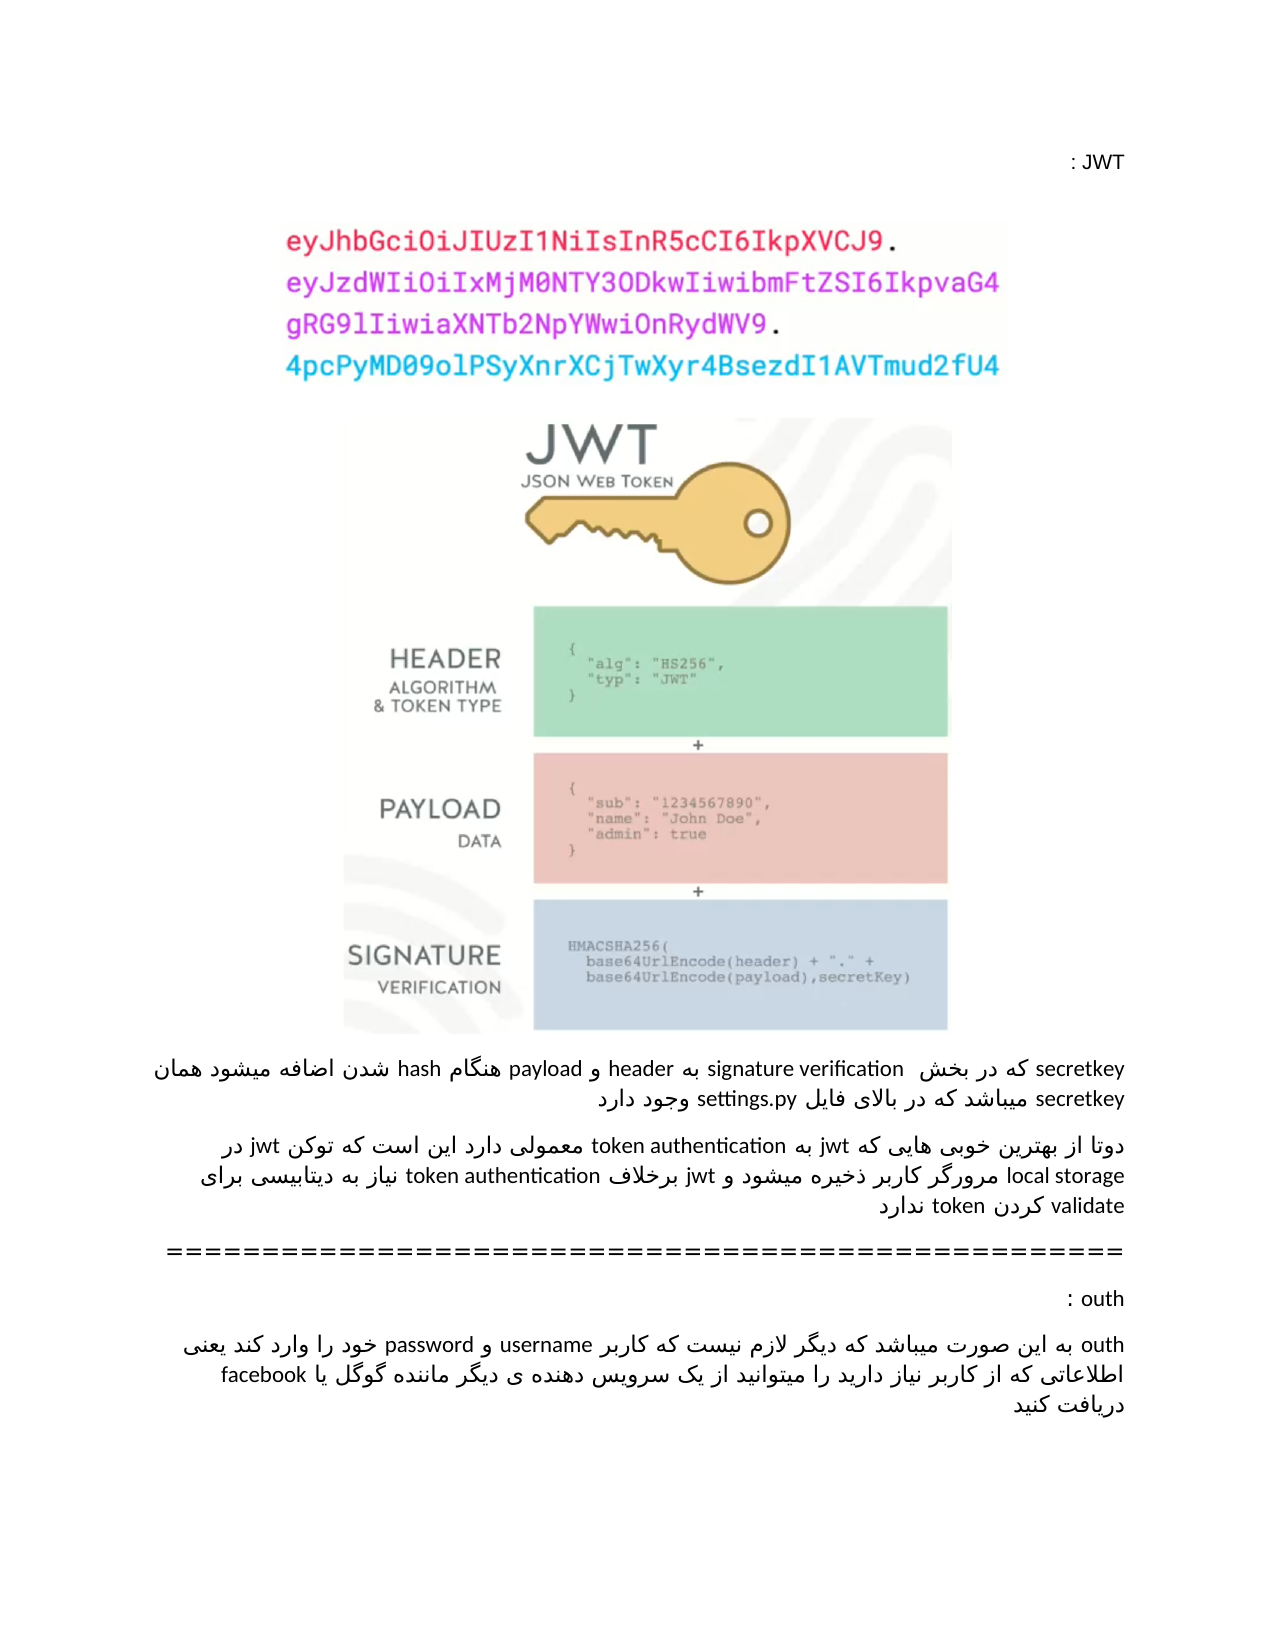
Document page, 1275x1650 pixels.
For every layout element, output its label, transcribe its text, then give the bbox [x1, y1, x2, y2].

text outh : [150, 1284, 1125, 1312]
text دوتا از بهترین خوبی هایی که jwt به token authentication معمولی دارد این است که توکن jwt در local storage مرورگر کاربر ذخیره میشود و jwt برخلاف token authentication نیاز به دیتابیسی برای validate کردن token ندارد [150, 1131, 1125, 1219]
text JWT : [150, 150, 1125, 174]
text outh به این صورت میباشد که دیگر لازم نیست که کاربر username و password خود را وارد کند یعنی اطلاعاتی که از کاربر نیاز دارید را میتوانید از یک سرویس دهنده ی دیگر ماننده گوگل یا facebook دریافت کنید [150, 1331, 1125, 1417]
picture [280, 222, 1009, 385]
picture [343, 418, 953, 1034]
text ================================================== [150, 1238, 1125, 1265]
text secretkey که در بخش signature verification به header و payload هنگام hash شدن اضافه میشود همان secretkey میباشد که در بالای فایل settings.py وجود دارد [150, 580, 1125, 1112]
